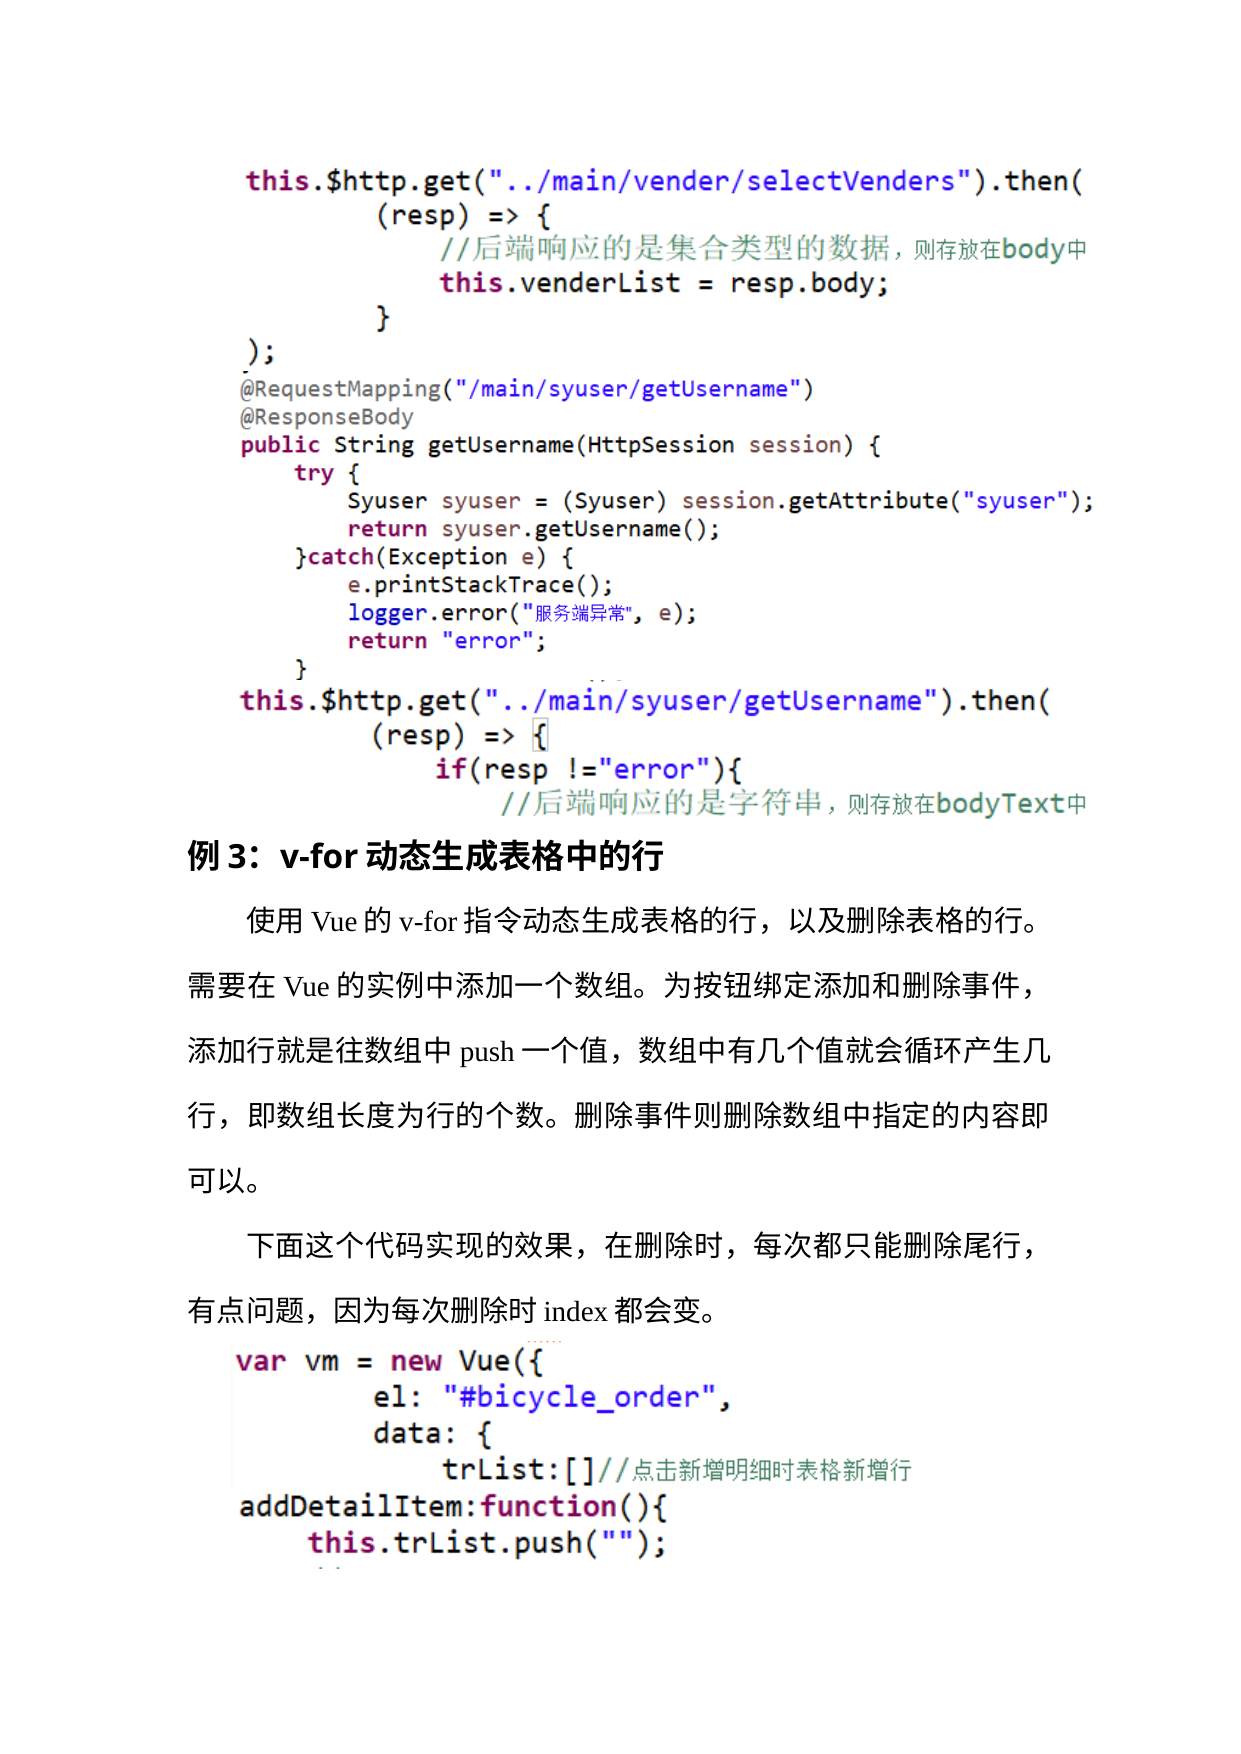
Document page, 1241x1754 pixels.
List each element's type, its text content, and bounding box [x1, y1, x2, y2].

picture [231, 162, 1097, 822]
text 下面这个代码实现的效果，在删除时，每次都只能删除尾行，有点问题，因为每次删除时index都会变。 [187, 1212, 1053, 1342]
subtitle 例3：v-for动态生成表格中的行 [187, 822, 1053, 887]
picture [231, 1341, 913, 1569]
text 使用Vue的v-for指令动态生成表格的行，以及删除表格的行。需要在Vue的实例中添加一个数组。为按钮绑定添加和删除事件，添加行就是往数组中push一个值，数组中有几个值就会循环产生几行，即数组长度为行的个数。删除事件则删除数组中指定的内容即可以。 [187, 887, 1053, 1212]
